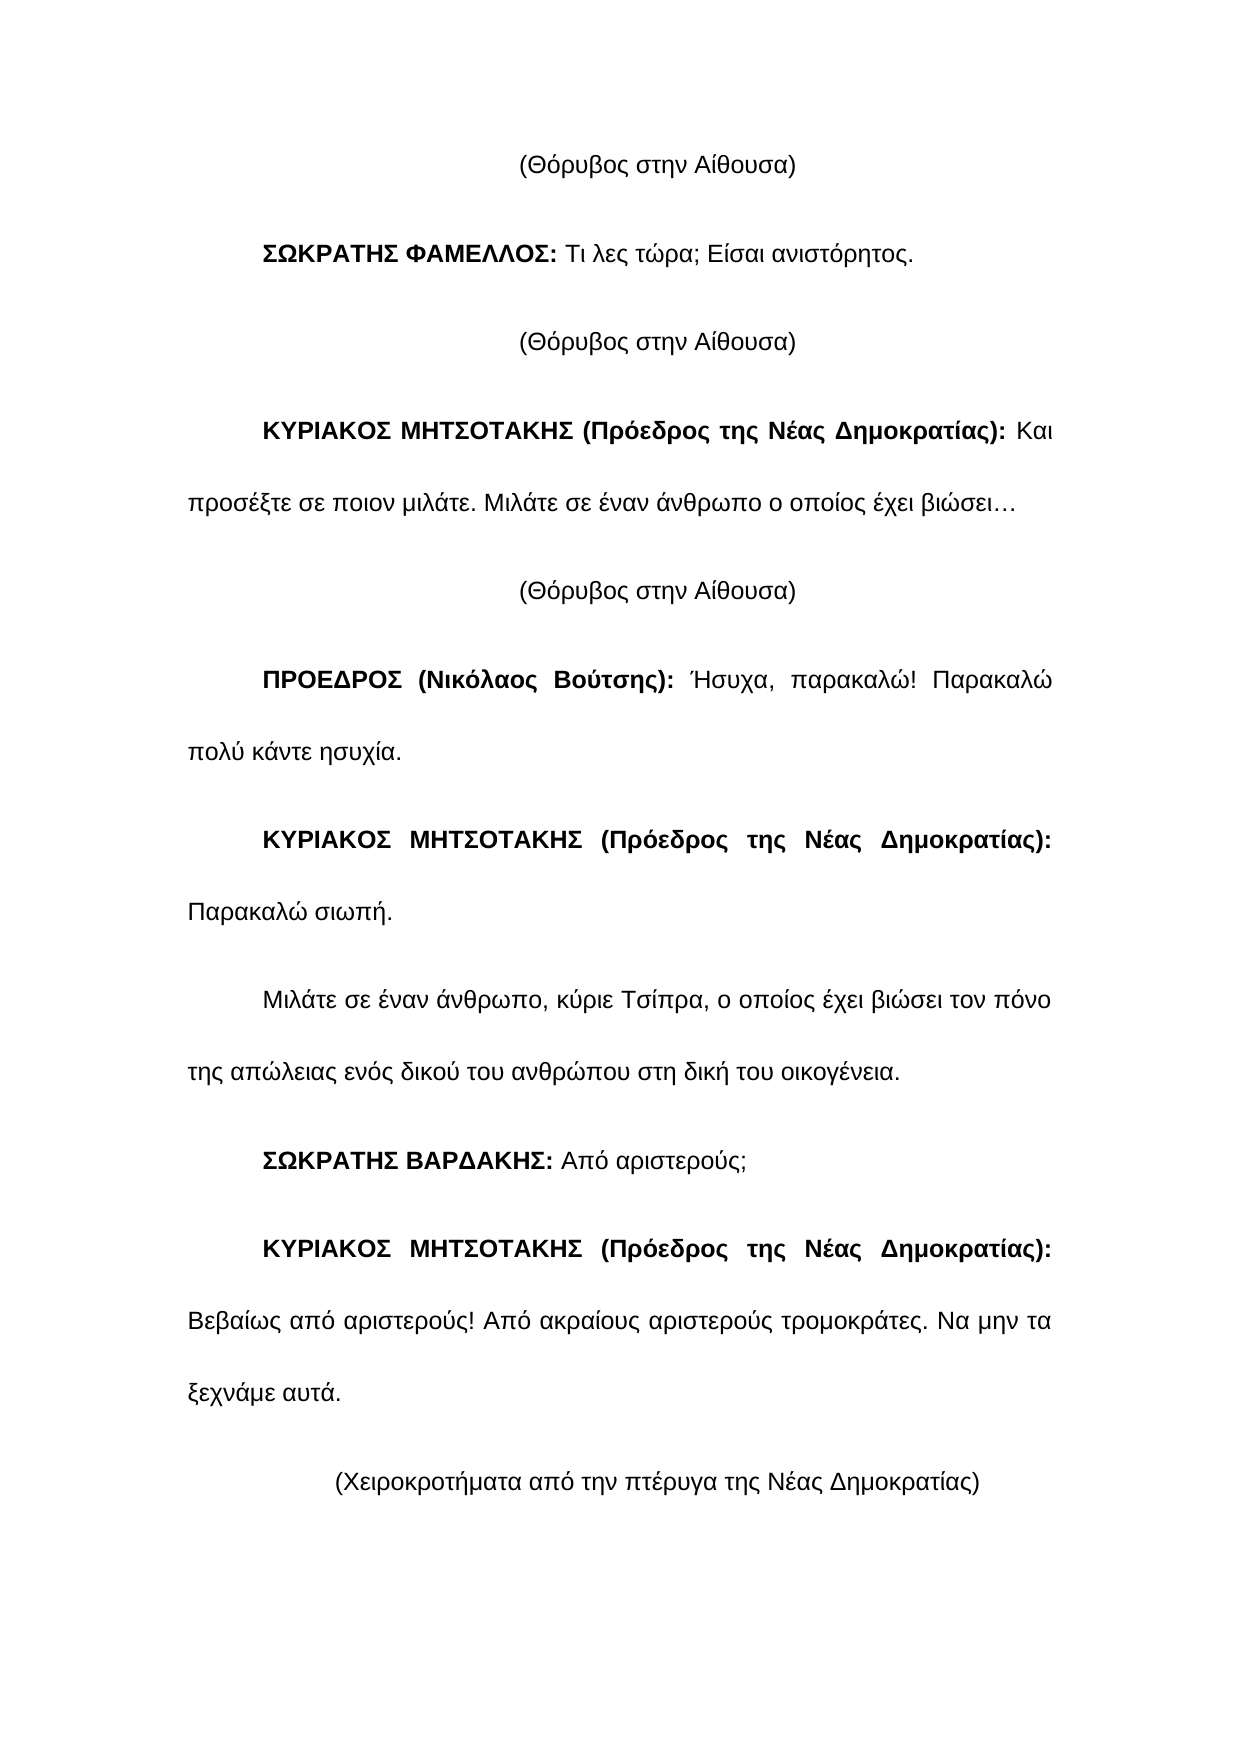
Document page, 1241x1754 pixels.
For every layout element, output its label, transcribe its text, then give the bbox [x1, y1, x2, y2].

text (Θόρυβος στην Αίθουσα) [187, 576, 1053, 605]
text ΚΥΡΙΑΚΟΣ ΜΗΤΣΟΤΑΚΗΣ (Πρόεδρος της Νέας Δημοκρατίας): Και προσέξτε σε ποιον μιλάτε. Μιλάτε σε έναν άνθρωπο ο οποίος έχει βιώσει… [187, 416, 1053, 516]
text ΣΩΚΡΑΤΗΣ ΒΑΡΔΑΚΗΣ: Από αριστερούς; [187, 1146, 1053, 1174]
text (Θόρυβος στην Αίθουσα) [187, 150, 1053, 179]
text ΠΡΟΕΔΡΟΣ (Νικόλαος Βούτσης): Ήσυχα, παρακαλώ! Παρακαλώ πολύ κάντε ησυχία. [187, 664, 1053, 765]
text ΣΩΚΡΑΤΗΣ ΦΑΜΕΛΛΟΣ: Τι λες τώρα; Είσαι ανιστόρητος. [187, 238, 1053, 267]
text Μιλάτε σε έναν άνθρωπο, κύριε Τσίπρα, ο οποίος έχει βιώσει τον πόνο της απώλειας ενός δικού του ανθρώπου στη δική του οικογένεια. [187, 985, 1053, 1086]
text ΚΥΡΙΑΚΟΣ ΜΗΤΣΟΤΑΚΗΣ (Πρόεδρος της Νέας Δημοκρατίας): Βεβαίως από αριστερούς! Από ακραίους αριστερούς τρομοκράτες. Να μην τα ξεχνάμε αυτά. [187, 1234, 1053, 1407]
text (Θόρυβος στην Αίθουσα) [187, 327, 1053, 356]
text (Χειροκροτήματα από την πτέρυγα της Νέας Δημοκρατίας) [187, 1467, 1053, 1495]
text ΚΥΡΙΑΚΟΣ ΜΗΤΣΟΤΑΚΗΣ (Πρόεδρος της Νέας Δημοκρατίας): Παρακαλώ σιωπή. [187, 825, 1053, 926]
